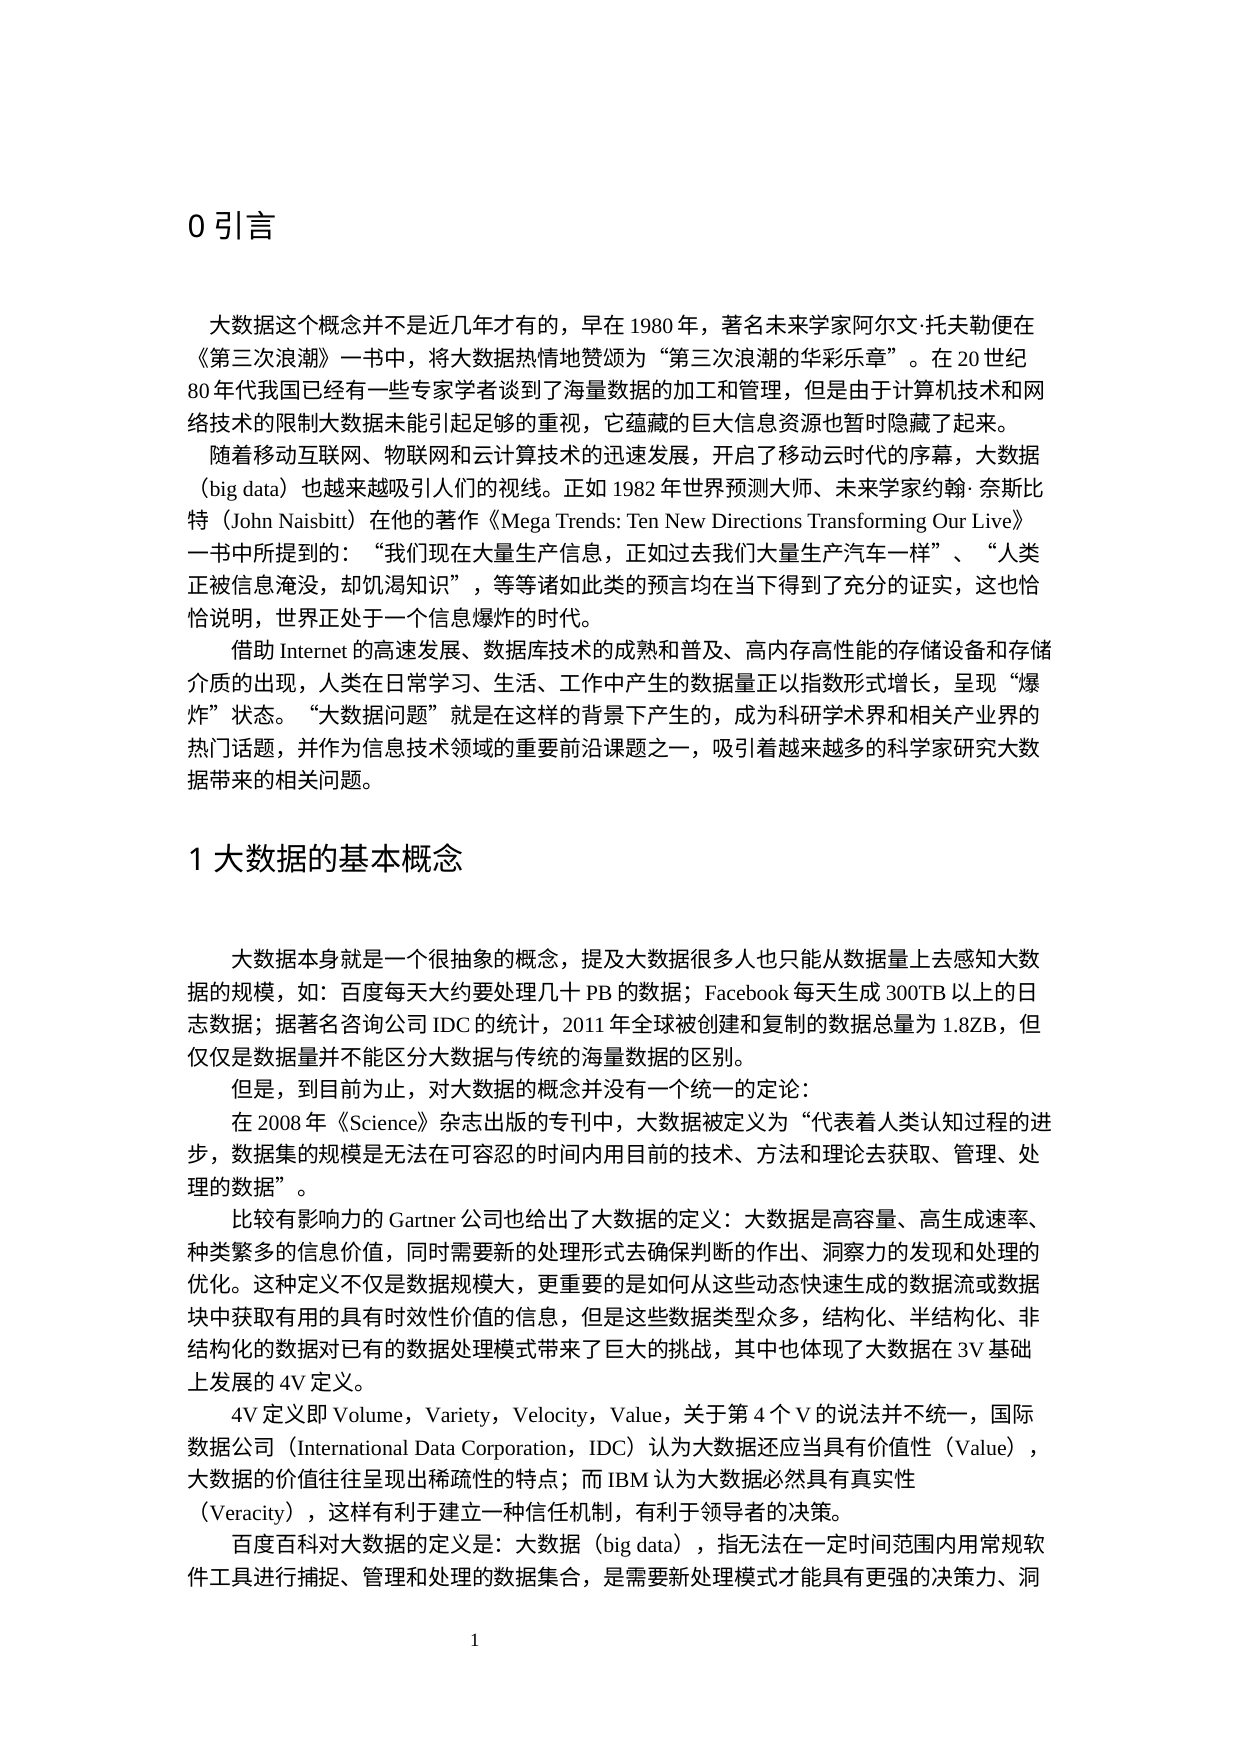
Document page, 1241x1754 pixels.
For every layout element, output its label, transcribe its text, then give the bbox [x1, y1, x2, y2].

text 大数据本身就是一个很抽象的概念，提及大数据很多人也只能从数据量上去感知大数据的规模，如：百度每天大约要处理几十PB的数据；Facebook每天生成300TB以上的日志数据；据著名咨询公司IDC的统计，2011年全球被创建和复制的数据总量为1.8ZB，但仅仅是数据量并不能区分大数据与传统的海量数据的区别。 [187, 942, 1053, 1072]
text 比较有影响力的Gartner公司也给出了大数据的定义：大数据是高容量、高生成速率、种类繁多的信息价值，同时需要新的处理形式去确保判断的作出、洞察力的发现和处理的优化。这种定义不仅是数据规模大，更重要的是如何从这些动态快速生成的数据流或数据块中获取有用的具有时效性价值的信息，但是这些数据类型众多，结构化、半结构化、非结构化的数据对已有的数据处理模式带来了巨大的挑战，其中也体现了大数据在3V基础上发展的4V定义。 [187, 1202, 1053, 1397]
text 借助Internet的高速发展、数据库技术的成熟和普及、高内存高性能的存储设备和存储介质的出现，人类在日常学习、生活、工作中产生的数据量正以指数形式增长，呈现“爆炸”状态。“大数据问题”就是在这样的背景下产生的，成为科研学术界和相关产业界的热门话题，并作为信息技术领域的重要前沿课题之一，吸引着越来越多的科学家研究大数据带来的相关问题。 [187, 633, 1053, 796]
text 大数据这个概念并不是近几年才有的，早在1980年，著名未来学家阿尔文·托夫勒便在《第三次浪潮》一书中，将大数据热情地赞颂为“第三次浪潮的华彩乐章”。在20世纪80年代我国已经有一些专家学者谈到了海量数据的加工和管理，但是由于计算机技术和网络技术的限制大数据未能引起足够的重视，它蕴藏的巨大信息资源也暂时隐藏了起来。 [187, 308, 1053, 438]
text 随着移动互联网、物联网和云计算技术的迅速发展，开启了移动云时代的序幕，大数据（big data）也越来越吸引人们的视线。正如1982年世界预测大师、未来学家约翰· 奈斯比特（John Naisbitt）在他的著作《Mega Trends: Ten New Directions Transforming Our Live》一书中所提到的：“我们现在大量生产信息，正如过去我们大量生产汽车一样”、“人类正被信息淹没，却饥渴知识”，等等诸如此类的预言均在当下得到了充分的证实，这也恰恰说明，世界正处于一个信息爆炸的时代。 [187, 438, 1053, 633]
text 4V定义即Volume，Variety，Velocity，Value，关于第4个V的说法并不统一，国际数据公司（International Data Corporation，IDC）认为大数据还应当具有价值性（Value），大数据的价值往往呈现出稀疏性的特点；而IBM认为大数据必然具有真实性（Veracity），这样有利于建立一种信任机制，有利于领导者的决策。 [187, 1397, 1053, 1527]
text 在2008年《Science》杂志出版的专刊中，大数据被定义为“代表着人类认知过程的进步，数据集的规模是无法在可容忍的时间内用目前的技术、方法和理论去获取、管理、处理的数据”。 [187, 1104, 1053, 1202]
subtitle 0 引言 [187, 191, 1053, 256]
text 百度百科对大数据的定义是：大数据（big data），指无法在一定时间范围内用常规软件工具进行捕捉、管理和处理的数据集合，是需要新处理模式才能具有更强的决策力、洞察发现力和流程优化能力的海量、高增长率和多样化的信息资产。 [187, 1527, 1053, 1592]
subtitle 1 大数据的基本概念 [187, 825, 1053, 890]
text 但是，到目前为止，对大数据的概念并没有一个统一的定论： [187, 1072, 1053, 1104]
